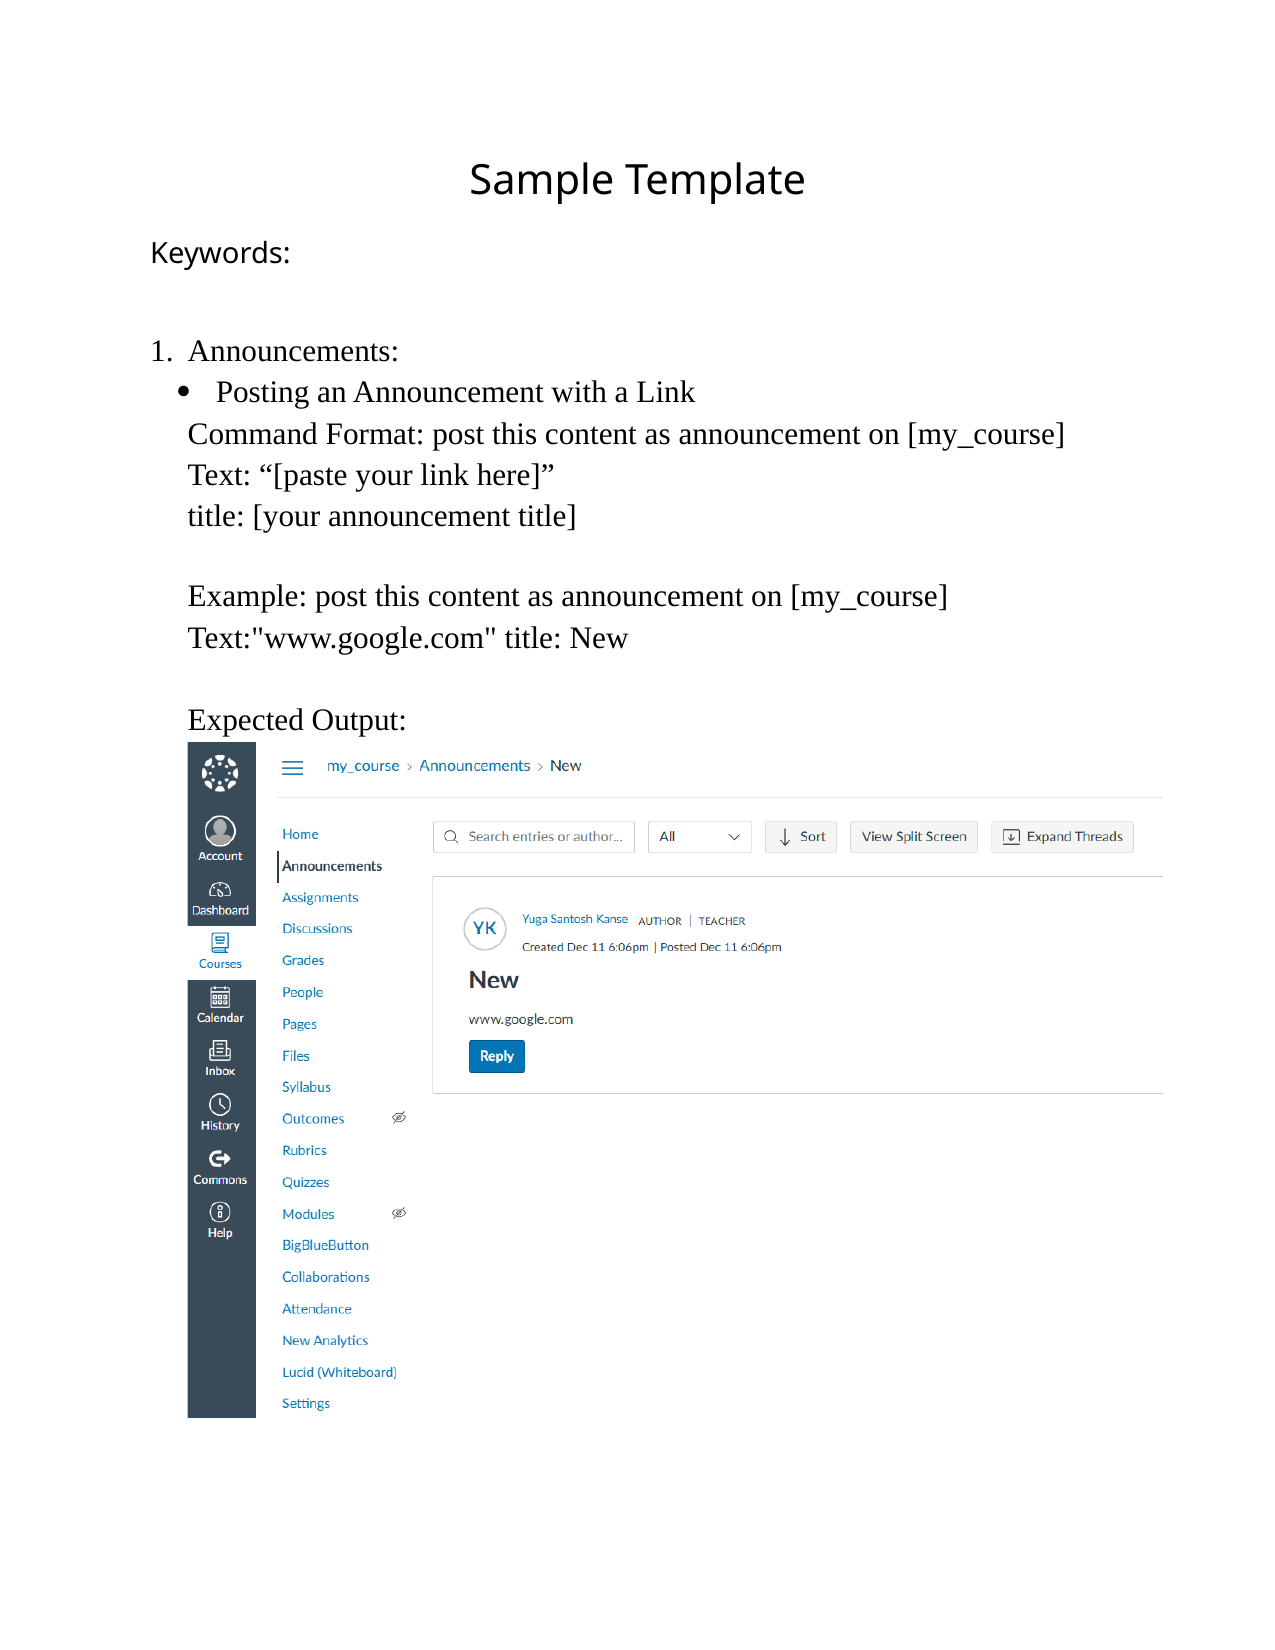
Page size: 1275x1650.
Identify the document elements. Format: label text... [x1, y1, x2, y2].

list Posting an Announcement with a Link [178, 374, 1125, 410]
text Sample Template [150, 150, 1125, 207]
list title: [your announcement title] [187, 497, 1125, 573]
text Keywords: [150, 232, 1125, 311]
list Text: “[paste your link here]” [187, 456, 1125, 492]
picture [187, 742, 1163, 1418]
list Example: post this content as announcement on [my_course] Text:"www.google.com" title: New [187, 578, 1125, 655]
list Expected Output: [187, 701, 1125, 737]
list Announcements: [150, 332, 1125, 368]
list Command Format: post this content as announcement on [my_course] [187, 415, 1125, 451]
